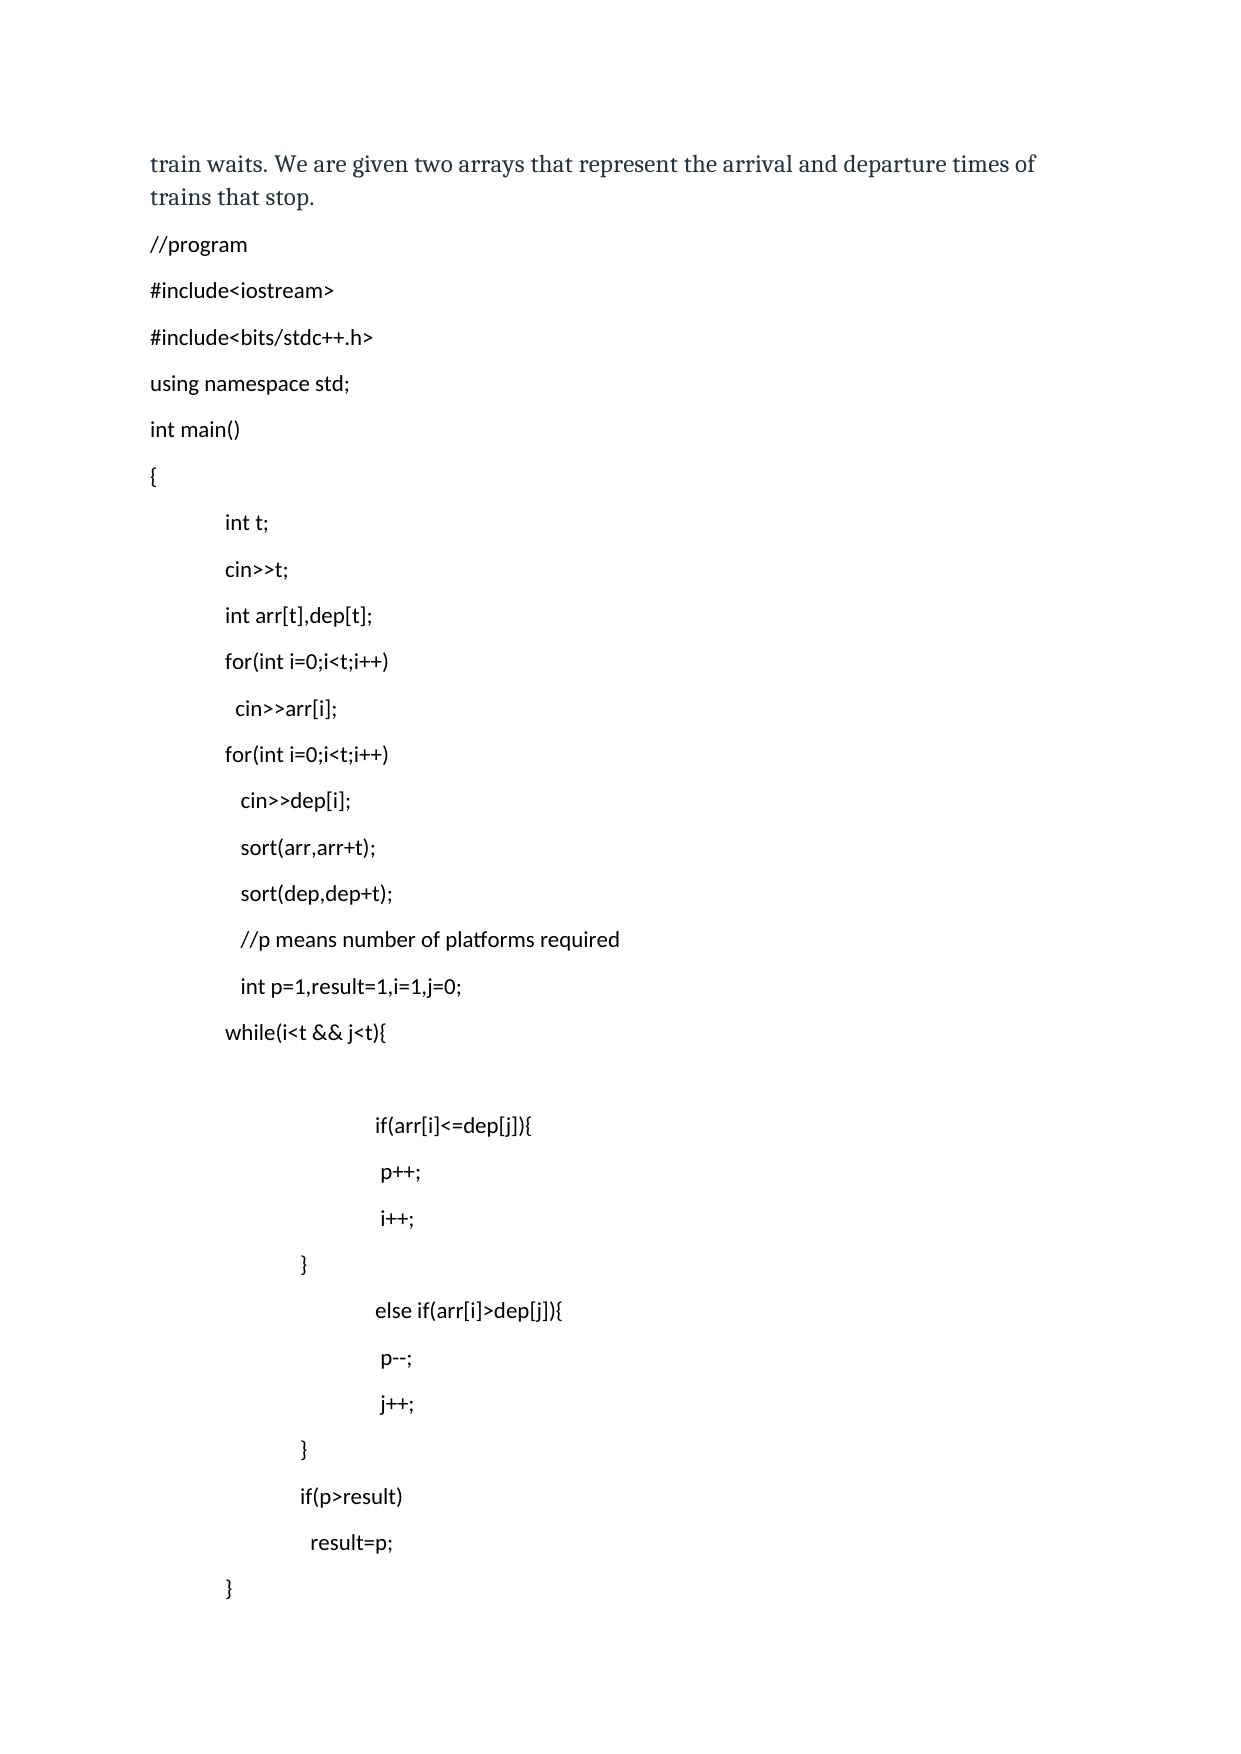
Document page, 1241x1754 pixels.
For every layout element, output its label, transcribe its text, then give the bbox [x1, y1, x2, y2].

text int main() [150, 416, 1090, 444]
text while(i<t && j<t){ [150, 1018, 1090, 1046]
text } [150, 1574, 1090, 1602]
text { [150, 462, 1090, 490]
text else if(arr[i]>dep[j]){ [150, 1296, 1090, 1324]
text } [150, 1250, 1090, 1278]
text #include<bits/stdc++.h> [150, 323, 1090, 351]
text int p=1,result=1,i=1,j=0; [150, 972, 1090, 1000]
text cin>>dep[i]; [150, 786, 1090, 814]
text using namespace std; [150, 369, 1090, 397]
text int t; [150, 508, 1090, 536]
text } [150, 1435, 1090, 1463]
text i++; [150, 1204, 1090, 1232]
text p++; [150, 1157, 1090, 1185]
text if(p>result) [150, 1482, 1090, 1510]
text //program [150, 230, 1090, 258]
text cin>>arr[i]; [150, 694, 1090, 722]
text int arr[t],dep[t]; [150, 601, 1090, 629]
text for(int i=0;i<t;i++) [150, 740, 1090, 768]
text sort(dep,dep+t); [150, 879, 1090, 907]
text if(arr[i]<=dep[j]){ [150, 1111, 1090, 1139]
text //p means number of platforms required [150, 926, 1090, 953]
text sort(arr,arr+t); [150, 833, 1090, 861]
text #include<iostream> [150, 277, 1090, 304]
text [150, 150, 1090, 212]
text for(int i=0;i<t;i++) [150, 647, 1090, 675]
text p--; [150, 1343, 1090, 1371]
text j++; [150, 1389, 1090, 1417]
text cin>>t; [150, 555, 1090, 583]
text result=p; [150, 1528, 1090, 1556]
